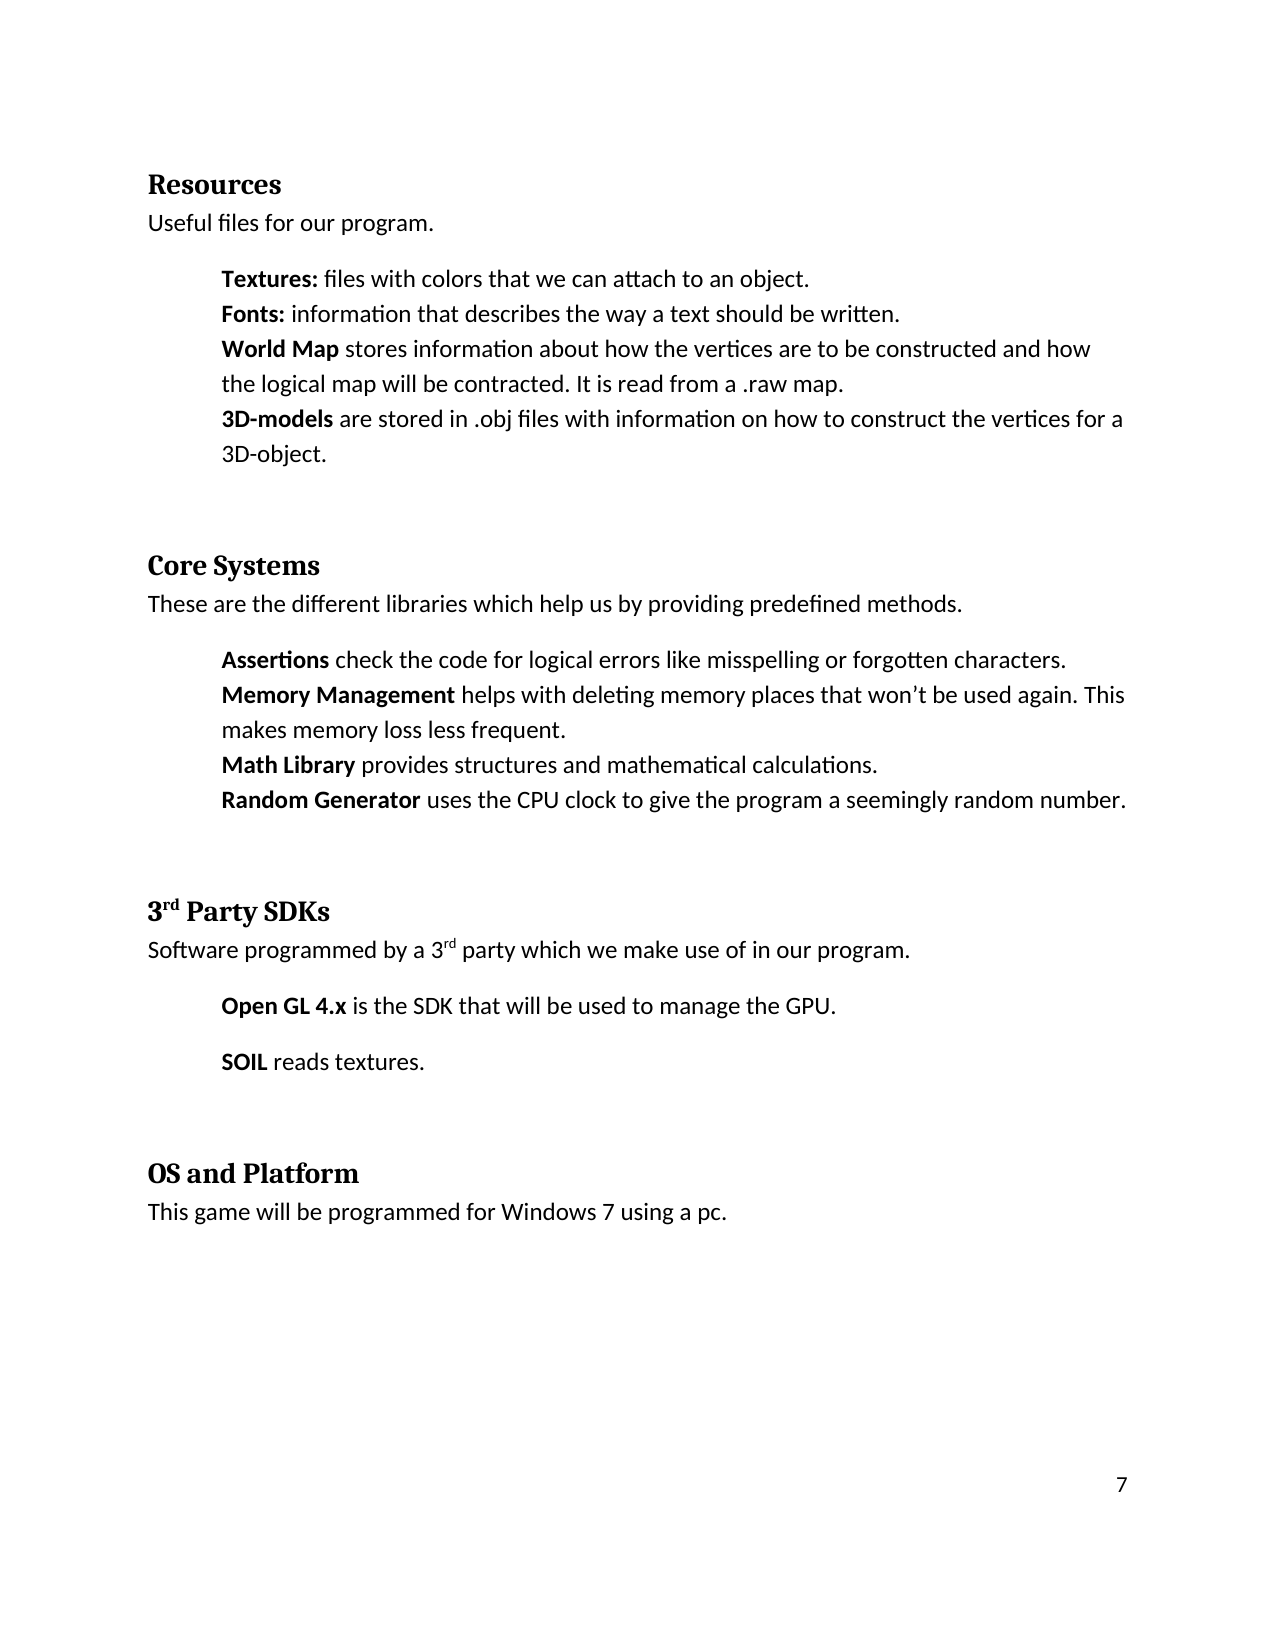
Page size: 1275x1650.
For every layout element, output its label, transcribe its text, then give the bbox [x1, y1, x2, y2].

subtitle Resources [148, 168, 1127, 202]
text Open GL 4.x is the SDK that will be used to manage the GPU. [221, 990, 1127, 1021]
text Assertions check the code for logical errors like misspelling or forgotten characters. Memory Management helps with deleting memory places that won’t be used again. This makes memory loss less frequent. Math Library provides structures and mathematical calculations. Random Generator uses the CPU clock to give the program a seemingly random number. [221, 644, 1127, 814]
subtitle Core Systems [148, 549, 1127, 583]
subtitle 3rd Party SDKs [148, 896, 1127, 929]
text This game will be programmed for Windows 7 using a pc. [148, 1196, 1127, 1227]
subtitle OS and Platform [148, 1157, 1127, 1191]
text Textures: files with colors that we can attach to an object. Fonts: information that describes the way a text should be written. World Map stores information about how the vertices are to be constructed and how the logical map will be contracted. It is read from a .raw map. 3D-models are stored in .obj files with information on how to construct the vertices for a 3D-object. [221, 263, 1127, 468]
text Software programmed by a 3rd party which we make use of in our program. [148, 934, 1127, 965]
text These are the different libraries which help us by providing predefined methods. [148, 588, 1127, 619]
text Useful files for our program. [148, 207, 1127, 238]
text SOIL reads textures. [221, 1046, 1127, 1076]
